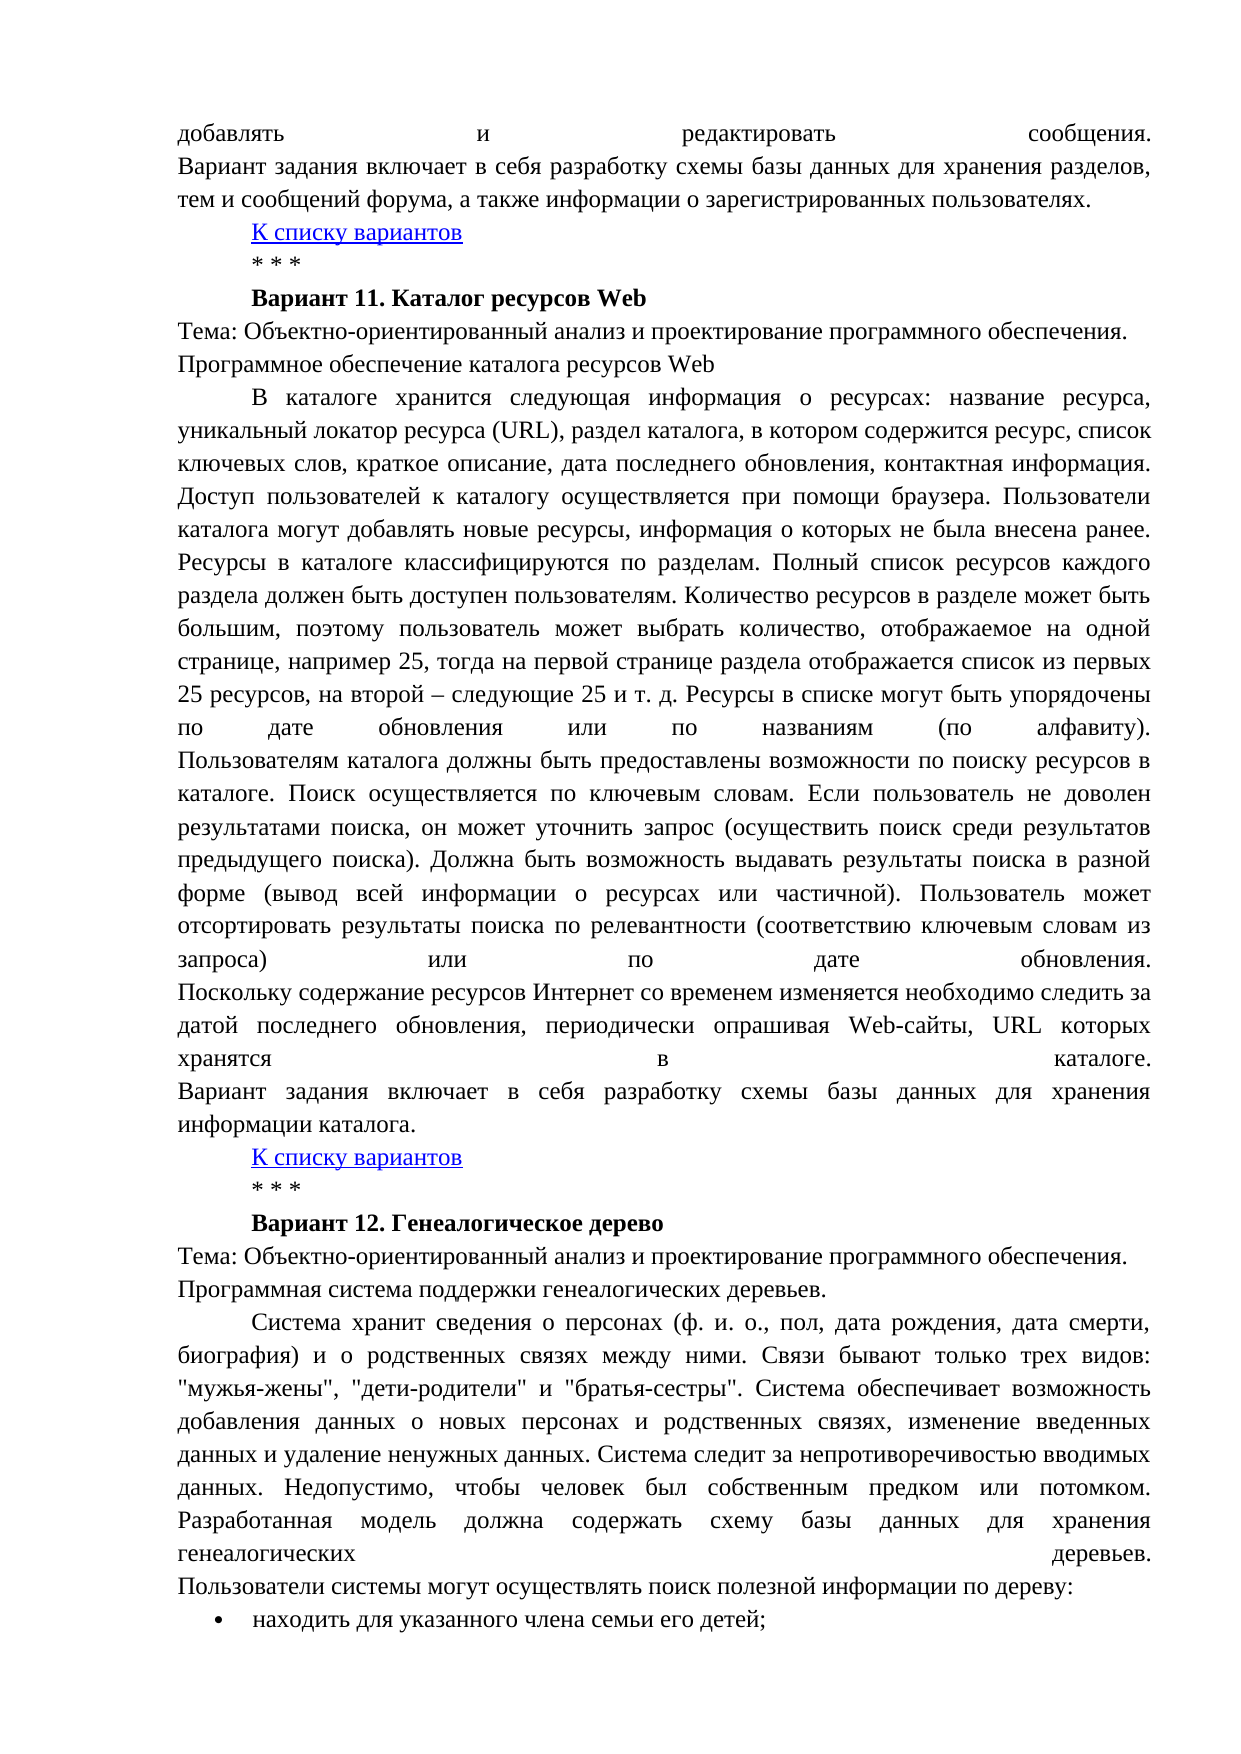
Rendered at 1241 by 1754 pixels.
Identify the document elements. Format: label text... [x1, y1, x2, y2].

text К списку вариантов [177, 1142, 1152, 1171]
text Вариант 11. Каталог ресурсов Web Тема: Объектно-ориентированный анализ и проектирование программного обеспечения. Программное обеспечение каталога ресурсов Web [177, 283, 1152, 378]
text Система хранит сведения о персонах (ф. и. о., пол, дата рождения, дата смерти, биография) и о родственных связях между ними. Связи бывают только трех видов: "мужья-жены", "дети-родители" и "братья-сестры". Система обеспечивает возможность добавления данных о новых персонах и родственных связях, изменение введенных данных и удаление ненужных данных. Система следит за непротиворечивостью вводимых данных. Недопустимо, чтобы человек был собственным предком или потомком. Разработанная модель должна содержать схему базы данных для хранения генеалогических деревьев. Пользователи системы могут осуществлять поиск полезной информации по дереву: [177, 1307, 1152, 1600]
text * * * [177, 250, 1152, 279]
text * * * [177, 1175, 1152, 1203]
list находить для указанного члена семьи его детей; [215, 1604, 1152, 1633]
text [177, 118, 1152, 213]
text Вариант 12. Генеалогическое дерево Тема: Объектно-ориентированный анализ и проектирование программного обеспечения. Программная система поддержки генеалогических деревьев. [177, 1208, 1152, 1303]
text В каталоге хранится следующая информация о ресурсах: название ресурса, уникальный локатор ресурса (URL), раздел каталога, в котором содержится ресурс, список ключевых слов, краткое описание, дата последнего обновления, контактная информация. Доступ пользователей к каталогу осуществляется при помощи браузера. Пользователи каталога могут добавлять новые ресурсы, информация о которых не была внесена ранее. Ресурсы в каталоге классифицируются по разделам. Полный список ресурсов каждого раздела должен быть доступен пользователям. Количество ресурсов в разделе может быть большим, поэтому пользователь может выбрать количество, отображаемое на одной странице, например 25, тогда на первой странице раздела отображается список из первых 25 ресурсов, на второй – следующие 25 и т. д. Ресурсы в списке могут быть упорядочены по дате обновления или по названиям (по алфавиту). Пользователям каталога должны быть предоставлены возможности по поиску ресурсов в каталоге. Поиск осуществляется по ключевым словам. Если пользователь не доволен результатами поиска, он может уточнить запрос (осуществить поиск среди результатов предыдущего поиска). Должна быть возможность выдавать результаты поиска в разной форме (вывод всей информации о ресурсах или частичной). Пользователь может отсортировать результаты поиска по релевантности (соответствию ключевым словам из запроса) или по дате обновления. Поскольку содержание ресурсов Интернет со временем изменяется необходимо следить за датой последнего обновления, периодически опрашивая Web-сайты, URL которых хранятся в каталоге. Вариант задания включает в себя разработку схемы базы данных для хранения информации каталога. [177, 382, 1152, 1137]
text К списку вариантов [177, 217, 1152, 246]
